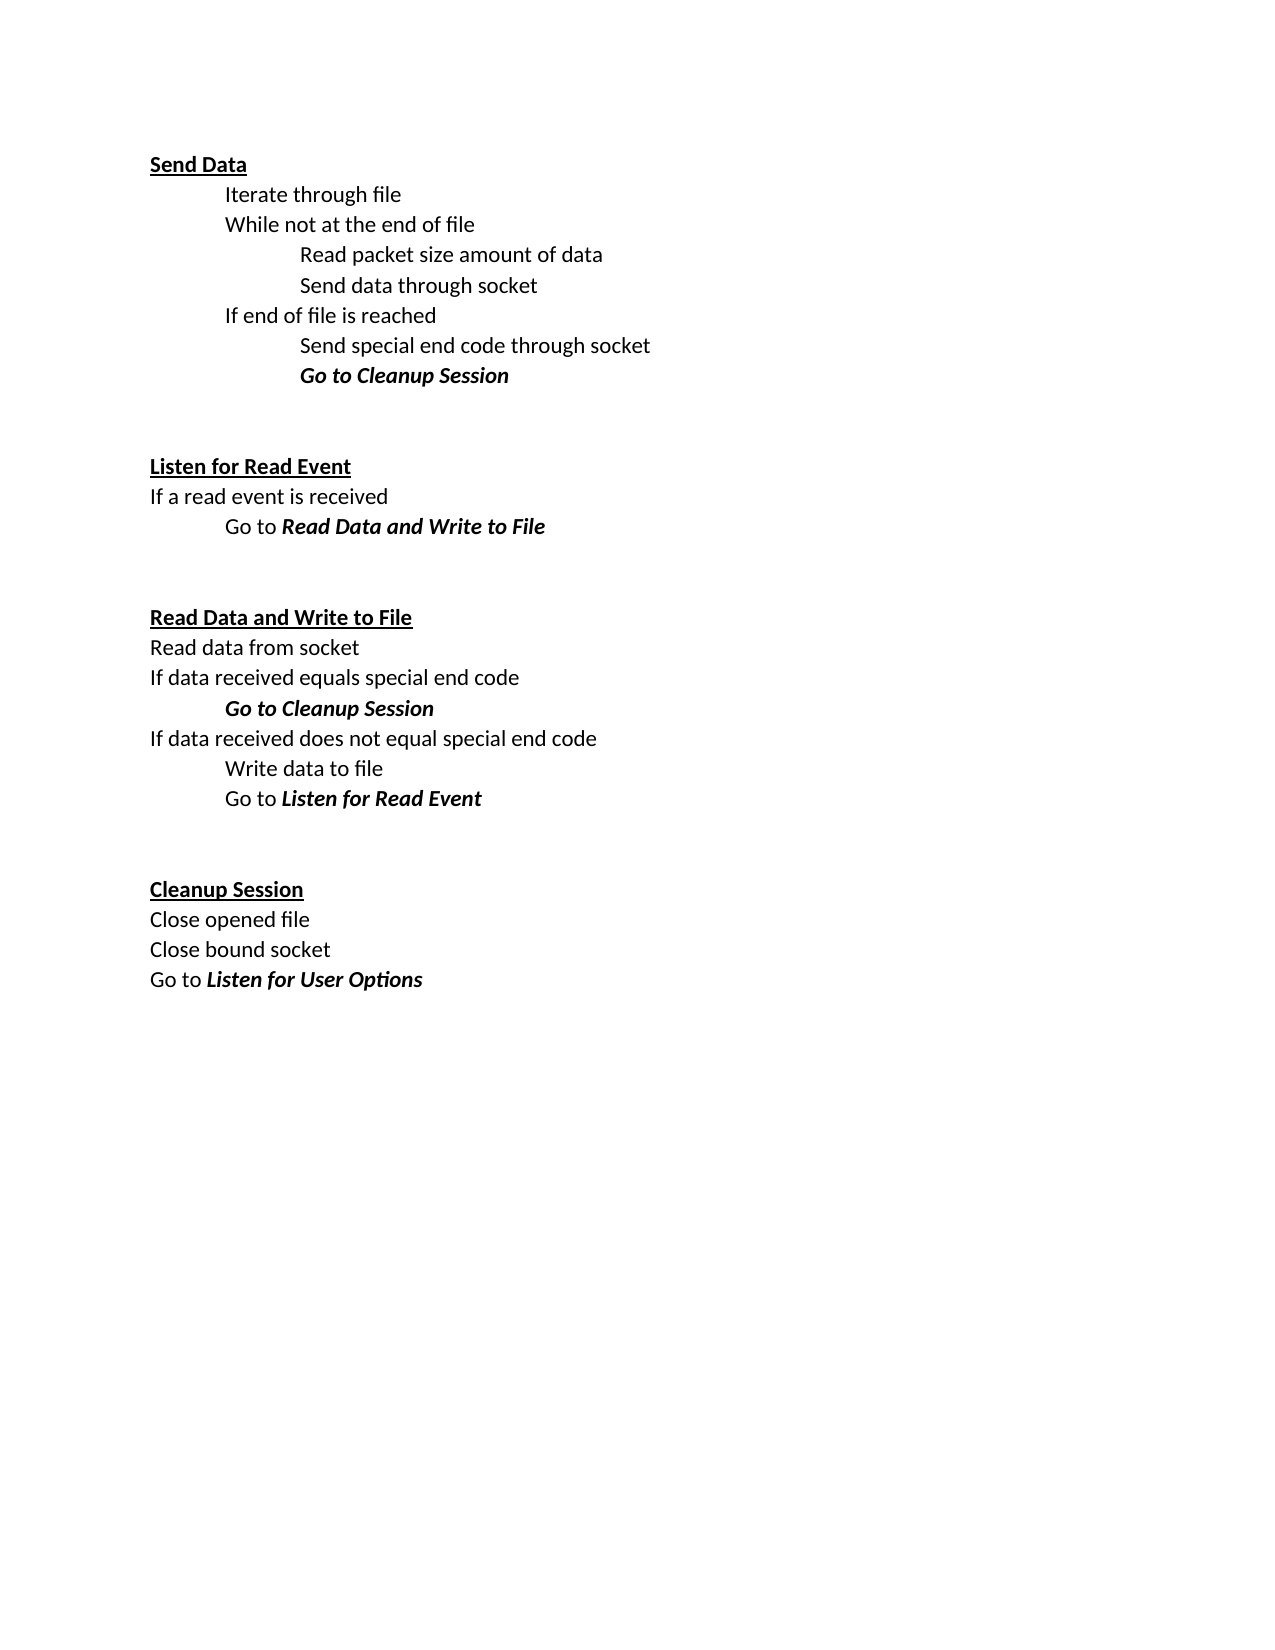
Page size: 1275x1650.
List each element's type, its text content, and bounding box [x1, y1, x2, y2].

text Send special end code through socket [150, 331, 1125, 359]
text If end of file is reached [150, 301, 1125, 329]
text If data received does not equal special end code [150, 724, 1125, 752]
text If a read event is received [150, 482, 1125, 510]
text Listen for Read Event [150, 452, 1125, 480]
text Go to Cleanup Session [150, 694, 1125, 722]
text Write data to file [150, 754, 1125, 782]
text If data received equals special end code [150, 663, 1125, 692]
text Read Data and Write to File [150, 603, 1125, 631]
text While not at the end of file [150, 210, 1125, 238]
text Send Data [150, 150, 1125, 178]
text Go to Listen for Read Event [150, 784, 1125, 812]
text Iterate through file [150, 180, 1125, 208]
text Go to Listen for User Options [150, 966, 1125, 994]
text Close opened file [150, 905, 1125, 933]
text Send data through socket [150, 271, 1125, 299]
text Go to Read Data and Write to File [150, 512, 1125, 541]
text Read packet size amount of data [150, 241, 1125, 269]
text Cleanup Session [150, 875, 1125, 903]
text Read data from socket [150, 633, 1125, 661]
text Go to Cleanup Session [150, 361, 1125, 389]
text Close bound socket [150, 935, 1125, 963]
